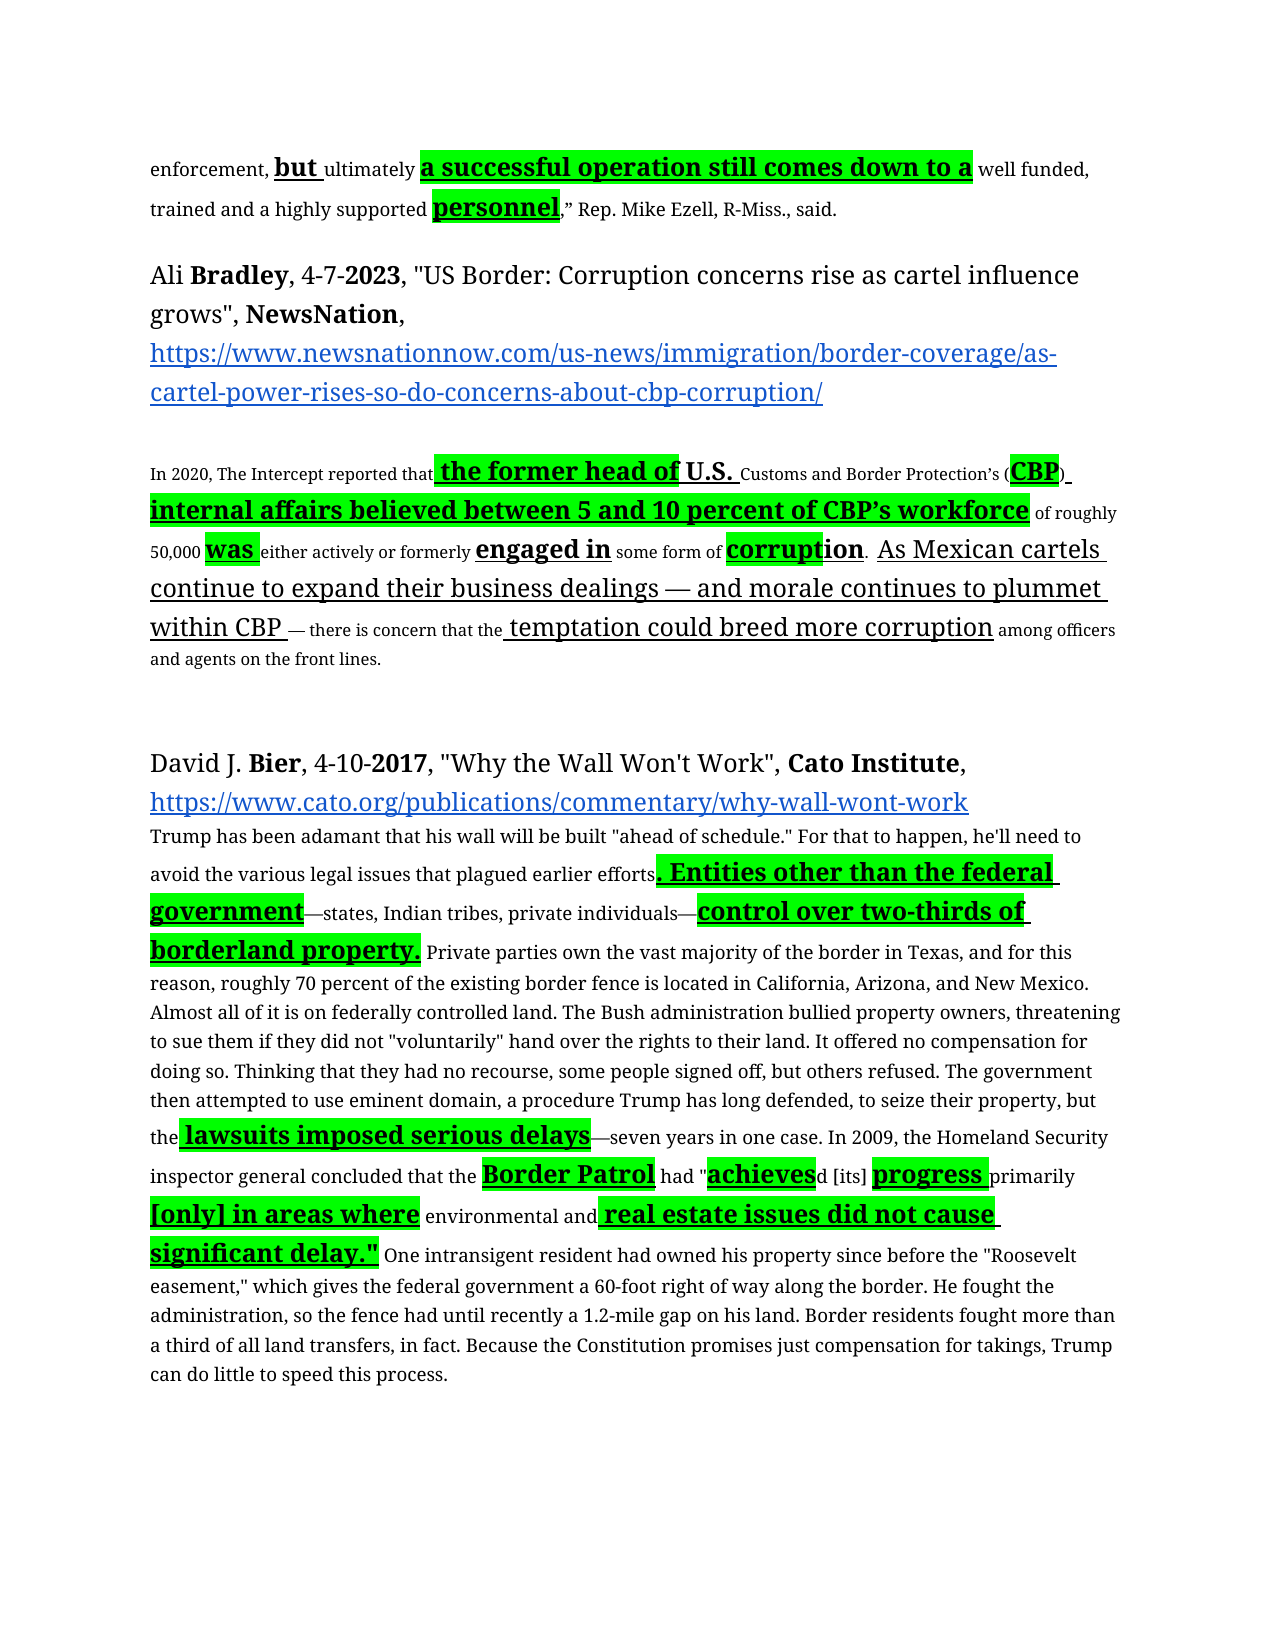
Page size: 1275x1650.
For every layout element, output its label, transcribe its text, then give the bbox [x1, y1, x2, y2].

text Trump has been adamant that his wall will be built "ahead of schedule." For that to happen, he'll need to avoid the various legal issues that plagued earlier efforts. Entities other than the federal government—states, Indian tribes, private individuals—control over two-thirds of borderland property. Private parties own the vast majority of the border in Texas, and for this reason, roughly 70 percent of the existing border fence is located in California, Arizona, and New Mexico. Almost all of it is on federally controlled land. The Bush administration bullied property owners, threatening to sue them if they did not "voluntarily" hand over the rights to their land. It offered no compensation for doing so. Thinking that they had no recourse, some people signed off, but others refused. The government then attempted to use eminent domain, a procedure Trump has long defended, to seize their property, but the lawsuits imposed serious delays—seven years in one case. In 2009, the Homeland Security inspector general concluded that the Border Patrol had "achievesd [its] progress primarily [only] in areas where environmental and real estate issues did not cause significant delay." One intransigent resident had owned his property since before the "Roosevelt easement," which gives the federal government a 60-foot right of way along the border. He fought the administration, so the fence had until recently a 1.2-mile gap on his land. Border residents fought more than a third of all land transfers, in fact. Because the Constitution promises just compensation for takings, Trump can do little to speed this process. [150, 823, 1125, 1387]
text Ali Bradley, 4-7-2023, "US Border: Corruption concerns rise as cartel influence grows", NewsNation, https://www.newsnationnow.com/us-news/immigration/border-coverage/as-cartel-power-rises-so-do-concerns-about-cbp-corruption/ [150, 258, 1125, 409]
text David J. Bier, 4-10-2017, "Why the Wall Won't Work", Cato Institute, https://www.cato.org/publications/commentary/why-wall-wont-work [150, 745, 1125, 818]
text In 2020, The Intercept reported that the former head of U.S. Customs and Border Protection’s (CBP) internal affairs believed between 5 and 10 percent of CBP’s workforce of roughly 50,000 was either actively or formerly engaged in some form of corruption. As Mexican cartels continue to expand their business dealings — and morale continues to plummet within CBP — there is concern that the temptation could breed more corruption among officers and agents on the front lines. [150, 453, 1125, 670]
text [150, 150, 1125, 223]
